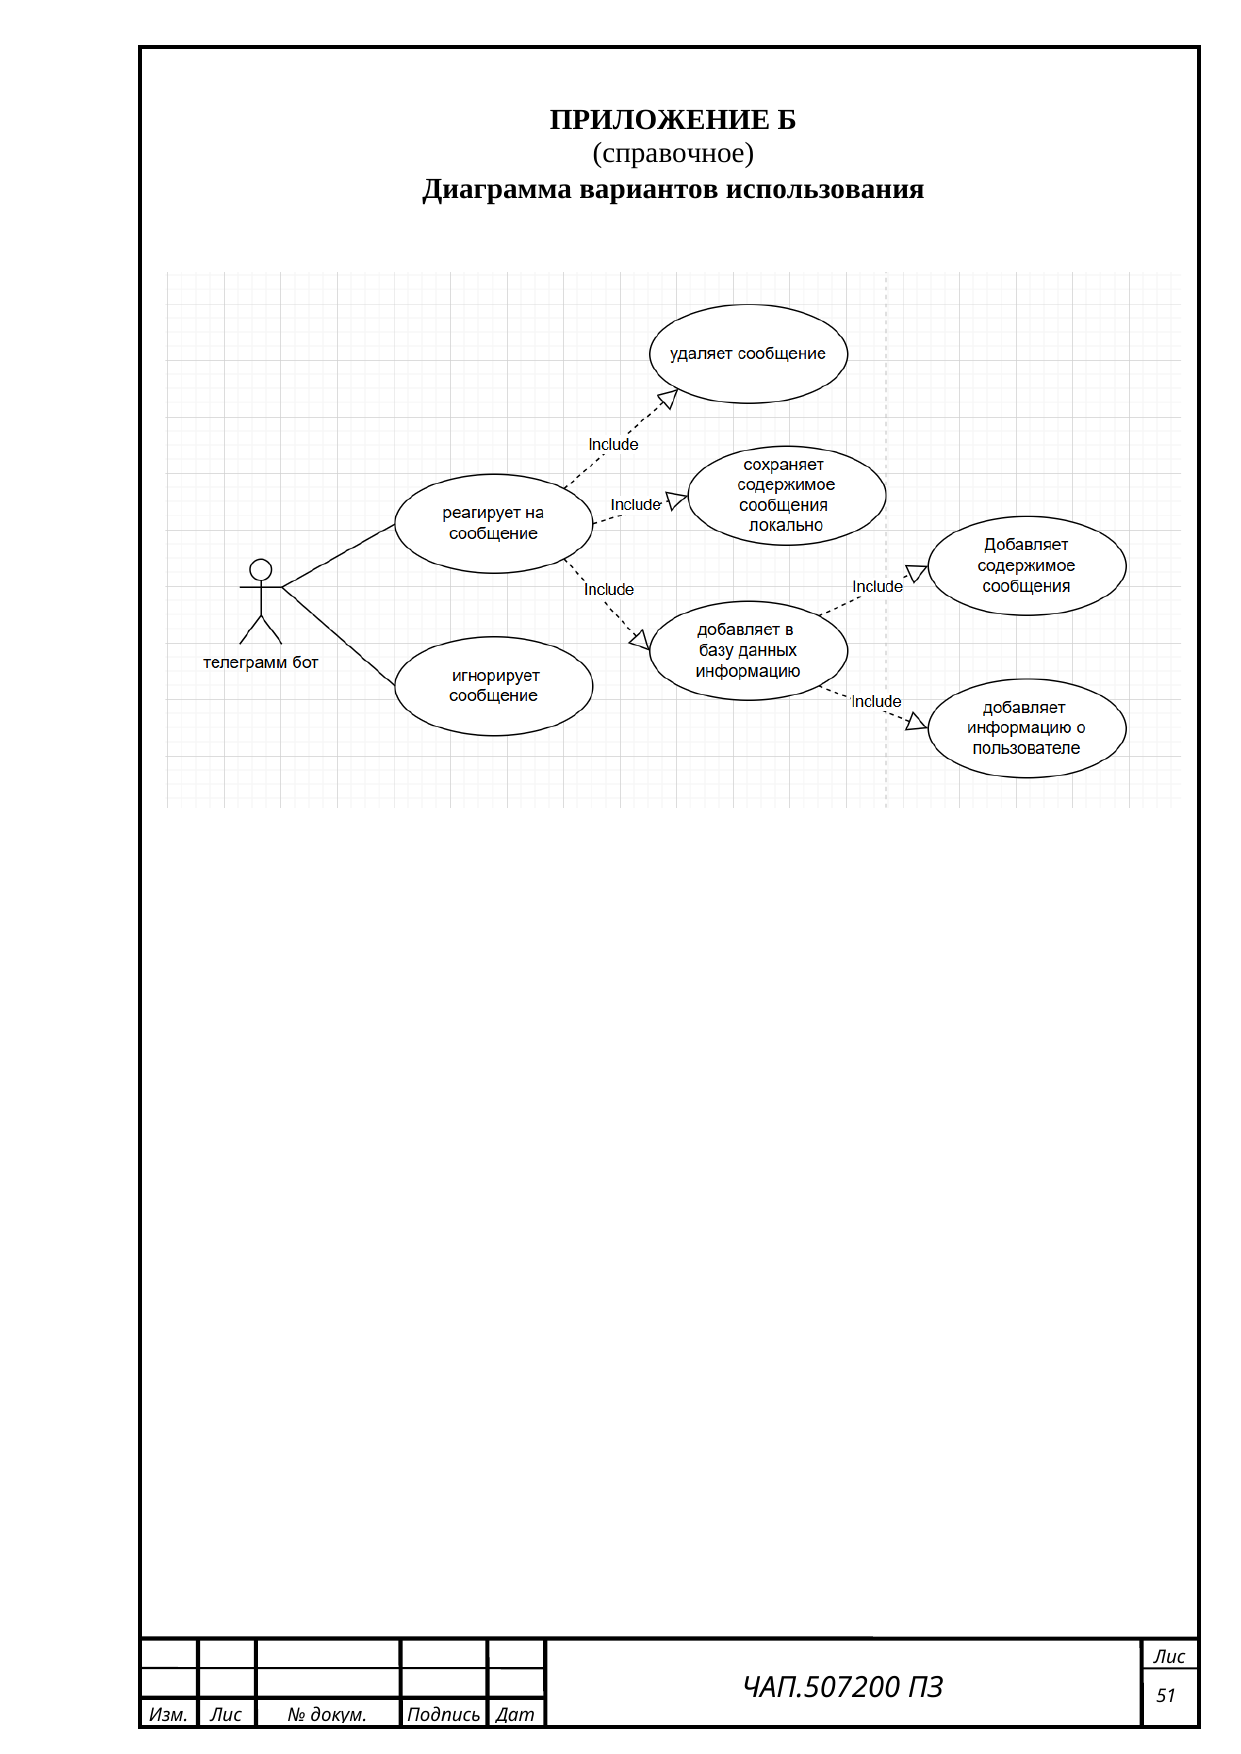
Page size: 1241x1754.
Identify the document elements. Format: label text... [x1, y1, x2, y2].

text (справочное) [165, 135, 1181, 169]
text Диаграмма вариантов использования [165, 172, 1181, 205]
subtitle ПРИЛОЖЕНИЕ Б [165, 102, 1181, 135]
picture [165, 272, 1182, 808]
